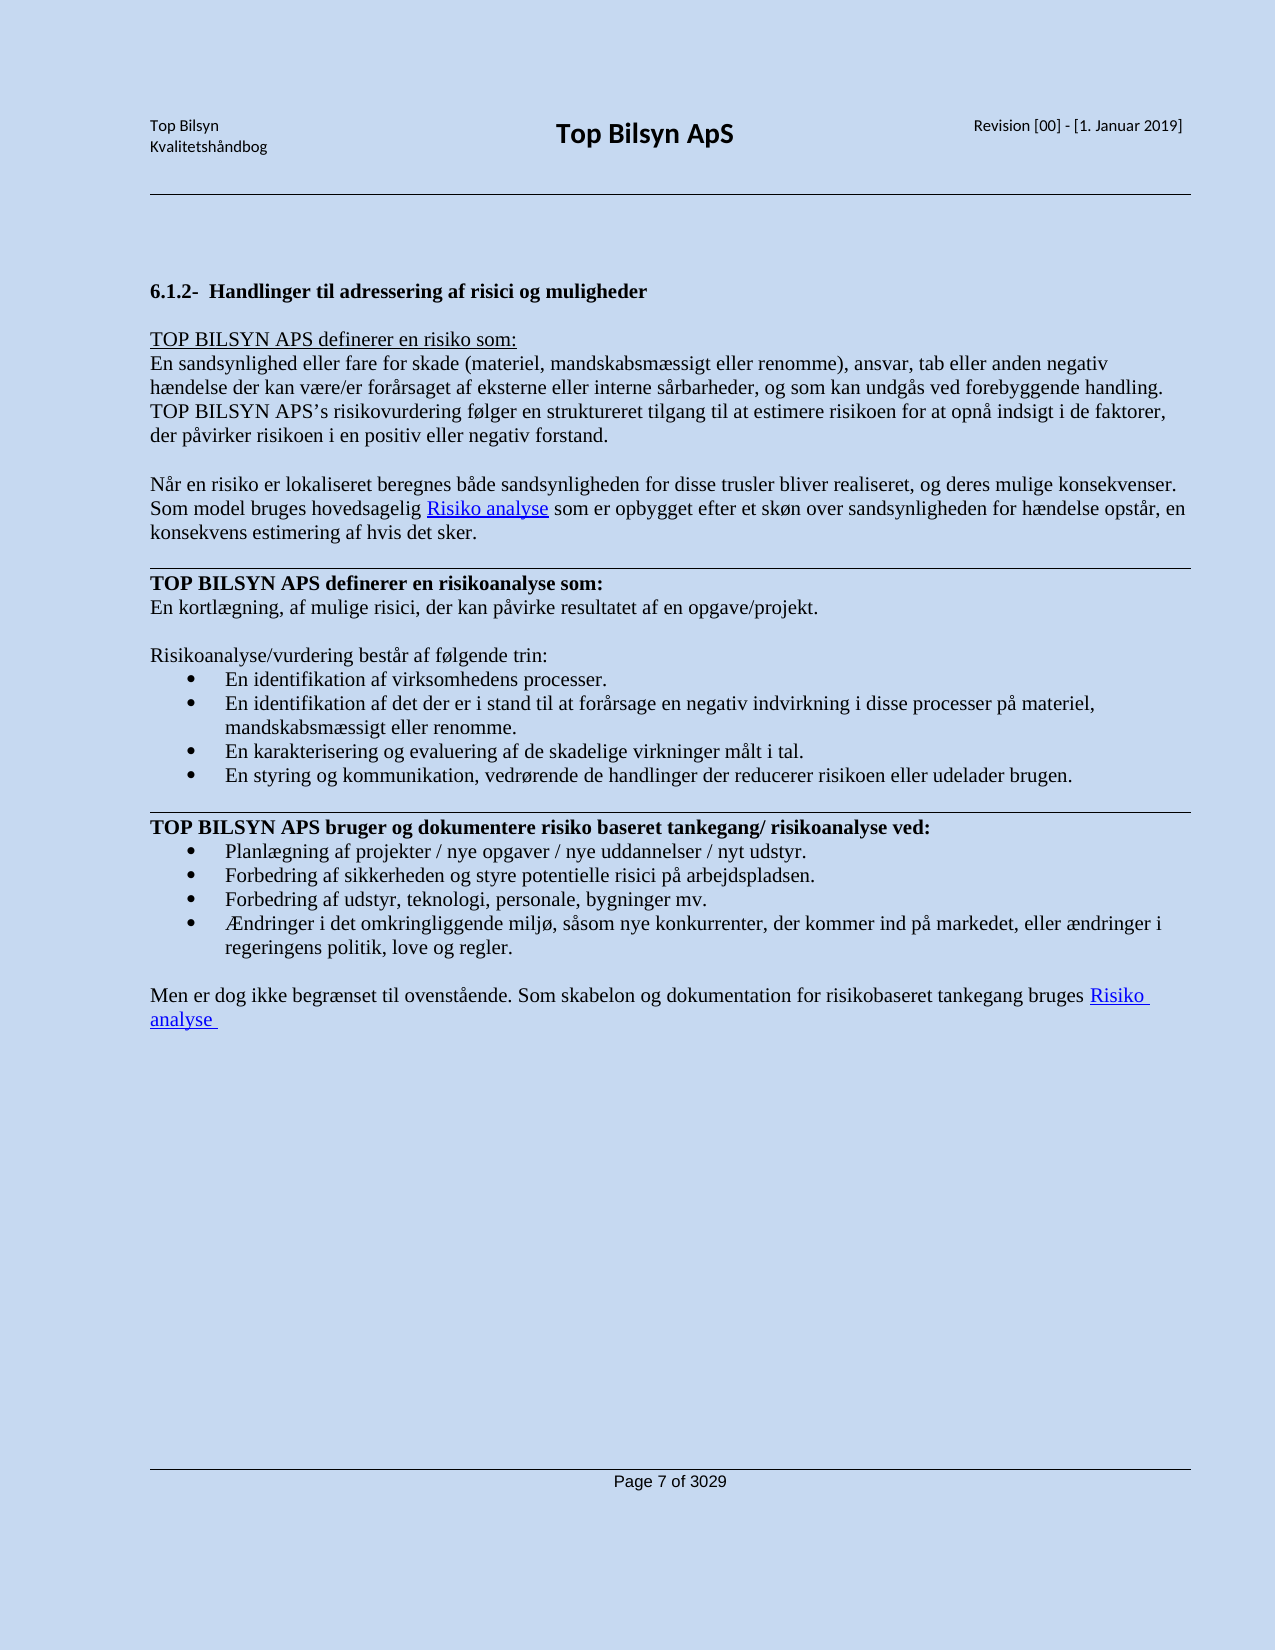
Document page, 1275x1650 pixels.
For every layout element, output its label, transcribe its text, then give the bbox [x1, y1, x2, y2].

list En identifikation af virksomhedens processer. [187, 667, 1191, 691]
text TOP BILSYN APS’s risikovurdering følger en struktureret tilgang til at estimere risikoen for at opnå indsigt i de faktorer, der påvirker risikoen i en positiv eller negativ forstand. [150, 399, 1191, 447]
list En identifikation af det der er i stand til at forårsage en negativ indvirkning i disse processer på materiel, mandskabsmæssigt eller renomme. [187, 691, 1191, 739]
list En styring og kommunikation, vedrørende de handlinger der reducerer risikoen eller udelader brugen. [187, 763, 1191, 787]
list TOP BILSYN APS bruger og dokumentere risiko baseret tankegang/ risikoanalyse ved: [150, 813, 1191, 839]
text En kortlægning, af mulige risici, der kan påvirke resultatet af en opgave/projekt. [150, 595, 1191, 619]
text Som model bruges hovedsagelig Risiko analyse som er opbygget efter et skøn over sandsynligheden for hændelse opstår, en konsekvens estimering af hvis det sker. [150, 496, 1191, 544]
list Ændringer i det omkringliggende miljø, såsom nye konkurrenter, der kommer ind på markedet, eller ændringer i regeringens politik, love og regler. [187, 911, 1191, 959]
text Men er dog ikke begrænset til ovenstående. Som skabelon og dokumentation for risikobaseret tankegang bruges Risiko analyse [150, 983, 1191, 1031]
list Forbedring af udstyr, teknologi, personale, bygninger mv. [187, 887, 1191, 911]
list TOP BILSYN APS definerer en risikoanalyse som: [150, 569, 1191, 595]
list Planlægning af projekter / nye opgaver / nye uddannelser / nyt udstyr. [187, 839, 1191, 863]
list En karakterisering og evaluering af ​​de skadelige virkninger målt i tal. [187, 739, 1191, 763]
text Risikoanalyse/vurdering består af følgende trin: [150, 643, 1191, 667]
text En sandsynlighed eller fare for skade (materiel, mandskabsmæssigt eller renomme), ansvar, tab eller anden negativ hændelse der kan være/er forårsaget af eksterne eller interne sårbarheder, og som kan undgås ved forebyggende handling. [150, 351, 1191, 399]
text 6.1.2- Handlinger til adressering af risici og muligheder [150, 279, 1191, 303]
list Forbedring af sikkerheden og styre potentielle risici på arbejdspladsen. [187, 863, 1191, 887]
list TOP BILSYN APS definerer en risiko som: [150, 327, 1191, 351]
text Når en risiko er lokaliseret beregnes både sandsynligheden for disse trusler bliver realiseret, og deres mulige konsekvenser. [150, 472, 1191, 496]
